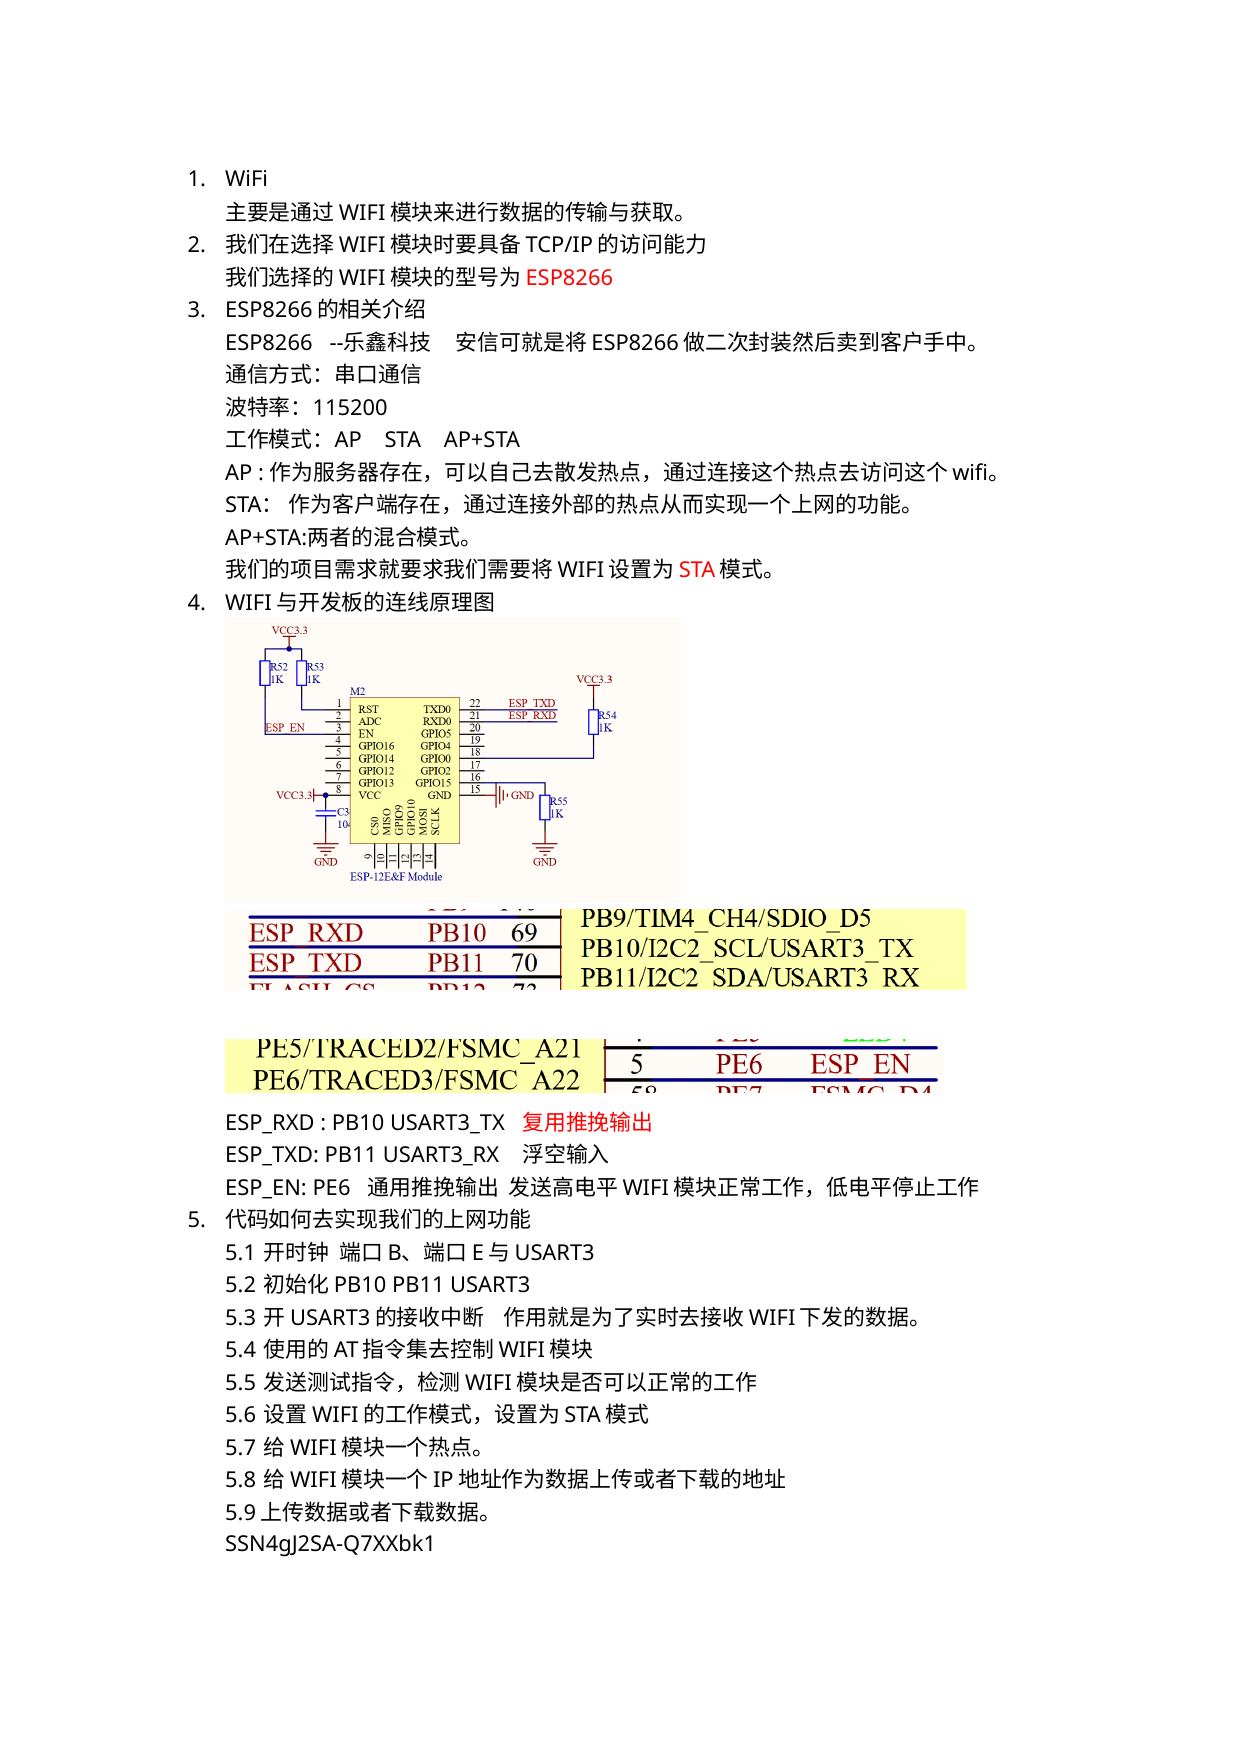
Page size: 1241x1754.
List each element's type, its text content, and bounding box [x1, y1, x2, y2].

list ESP8266 --乐鑫科技 安信可就是将ESP8266做二次封装然后卖到客户手中。 [225, 324, 1053, 357]
list 初始化PB10 PB11 USART3 [225, 1267, 1053, 1299]
list 开USART3的接收中断 作用就是为了实时去接收WIFI下发的数据。 [225, 1299, 1053, 1332]
text 5.9上传数据或者下载数据。 [225, 1494, 1053, 1527]
list ESP_TXD: PB11 USART3_RX 浮空输入 [225, 1137, 1053, 1169]
list AP : 作为服务器存在，可以自己去散发热点，通过连接这个热点去访问这个wifi。 [225, 454, 1053, 487]
list 代码如何去实现我们的上网功能 [187, 1202, 1053, 1234]
picture [225, 909, 967, 990]
list 我们的项目需求就要求我们需要将WIFI设置为STA模式。 [225, 552, 1053, 584]
list 给WIFI模块一个热点。 [225, 1429, 1053, 1462]
list WiFi [187, 162, 1053, 194]
list STA： 作为客户端存在，通过连接外部的热点从而实现一个上网的功能。 [225, 487, 1053, 519]
list 设置WIFI的工作模式，设置为STA模式 [225, 1397, 1053, 1429]
text SSN4gJ2SA-Q7XXbk1 [225, 1527, 1053, 1559]
list 发送测试指令，检测WIFI模块是否可以正常的工作 [225, 1364, 1053, 1397]
picture [225, 617, 681, 903]
list 使用的AT指令集去控制WIFI模块 [225, 1332, 1053, 1364]
list 我们在选择WIFI模块时要具备TCP/IP的访问能力 [187, 227, 1053, 259]
list 主要是通过WIFI模块来进行数据的传输与获取。 [225, 194, 1053, 227]
list 开时钟 端口B、端口E与USART3 [225, 1234, 1053, 1267]
list AP+STA:两者的混合模式。 [225, 519, 1053, 552]
list 给WIFI模块一个IP地址作为数据上传或者下载的地址 [225, 1462, 1053, 1494]
picture [225, 1039, 944, 1093]
list ESP8266的相关介绍 [187, 292, 1053, 324]
list 波特率：115200 [225, 389, 1053, 422]
list WIFI与开发板的连线原理图 [187, 584, 1053, 617]
list ESP_RXD : PB10 USART3_TX 复用推挽输出 [225, 1104, 1053, 1137]
list 工作模式：AP STA AP+STA [225, 422, 1053, 454]
list ESP_EN: PE6 通用推挽输出 发送高电平WIFI模块正常工作，低电平停止工作 [225, 1169, 1053, 1202]
list 通信方式：串口通信 [225, 357, 1053, 389]
list 我们选择的WIFI模块的型号为ESP8266 [225, 259, 1053, 292]
